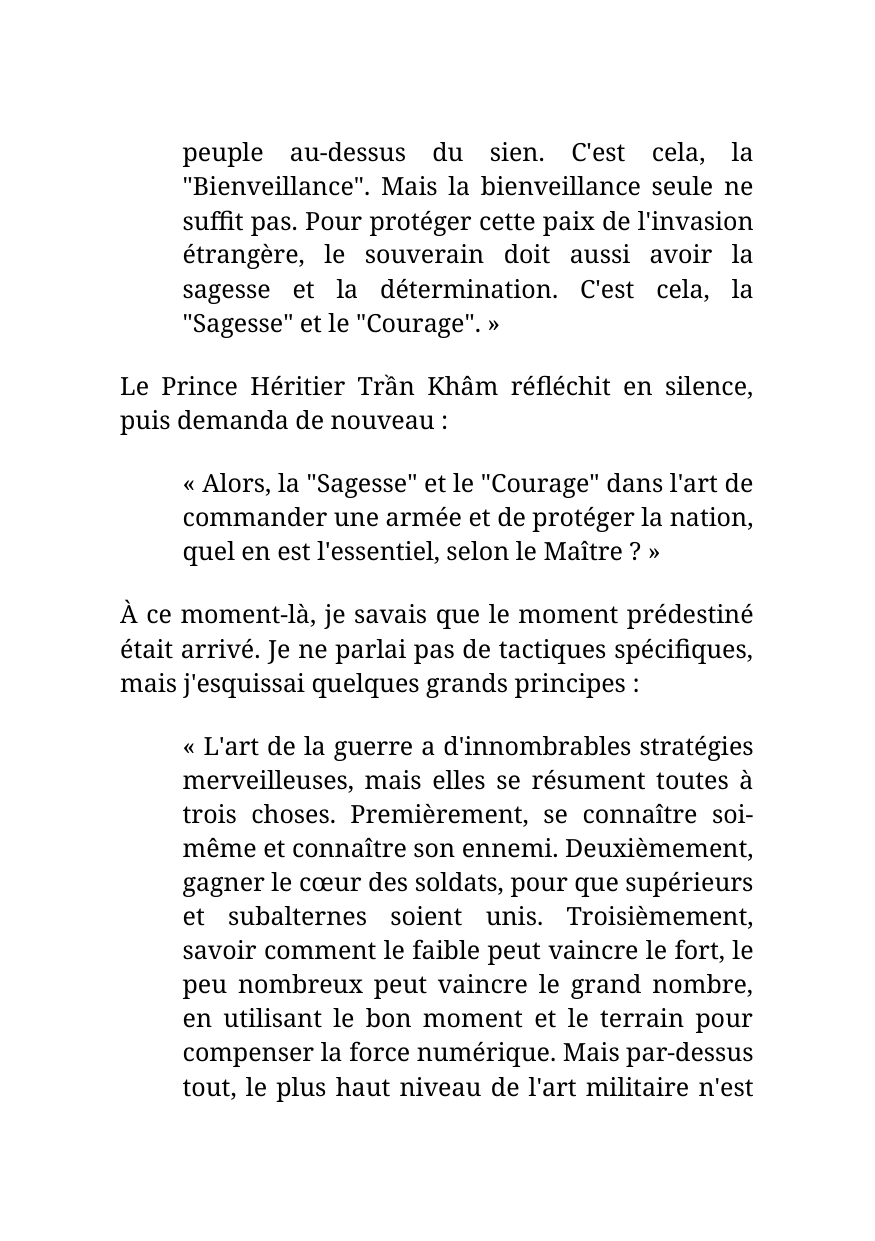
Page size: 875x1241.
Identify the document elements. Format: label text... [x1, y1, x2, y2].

text Le Prince Héritier Trần Khâm réfléchit en silence, puis demanda de nouveau : [120, 368, 754, 437]
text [182, 728, 754, 1103]
text À ce moment-là, je savais que le moment prédestiné était arrivé. Je ne parlai pas de tactiques spécifiques, mais j'esquissai quelques grands principes : [120, 597, 754, 699]
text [182, 135, 754, 339]
text « Alors, la "Sagesse" et le "Courage" dans l'art de commander une armée et de protéger la nation, quel en est l'essentiel, selon le Maître ? » [182, 466, 754, 568]
